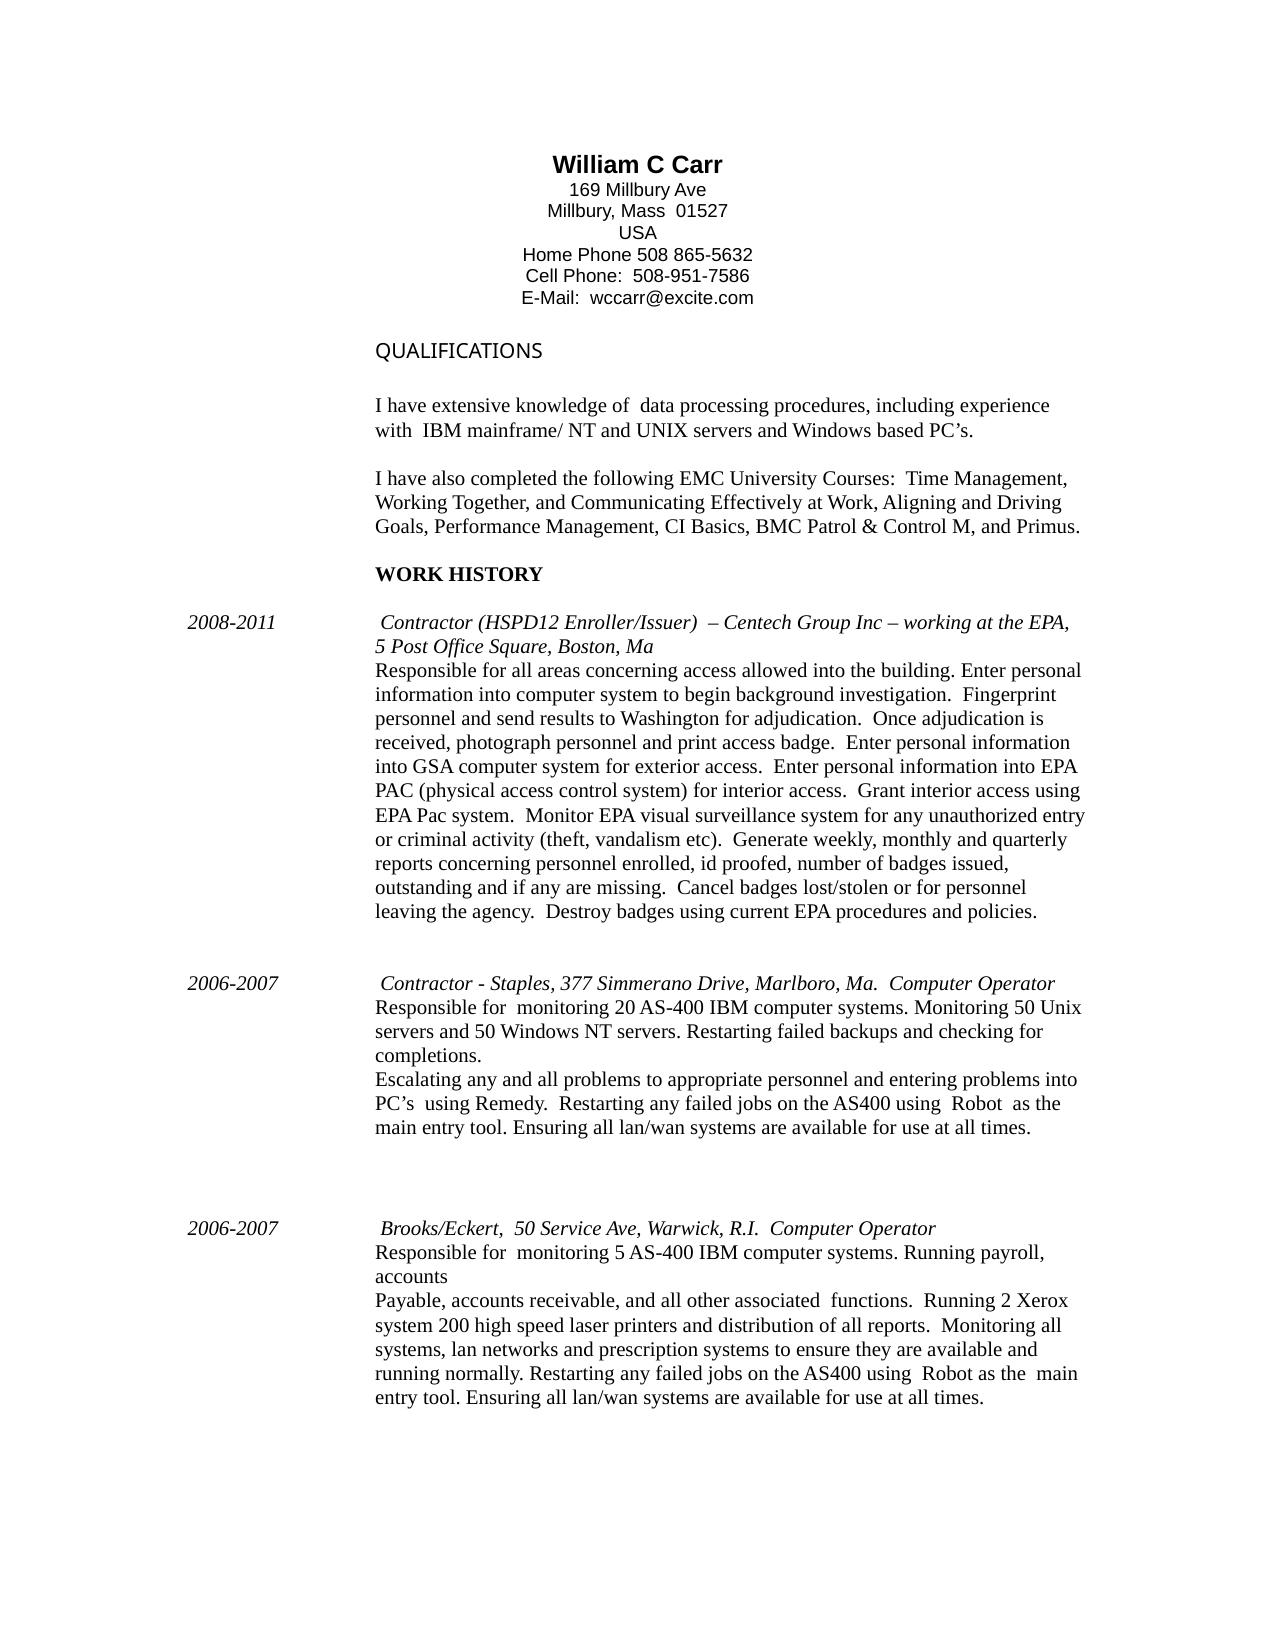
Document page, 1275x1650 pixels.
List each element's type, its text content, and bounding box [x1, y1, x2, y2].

text 2006-2007 Contractor - Staples, , Marlboro, Ma. Computer Operator [187, 971, 1087, 995]
text 2006-2007 Brooks/Eckert, Computer Operator [187, 1216, 1087, 1240]
text Responsible for all areas concerning access allowed into the building. Enter personal information into computer system to begin background investigation. Fingerprint personnel and send results to for adjudication. Once adjudication is received, photograph personnel and print access badge. Enter personal information into GSA computer system for exterior access. Enter personal information into EPA PAC (physical access control system) for interior access. Grant interior access using EPA Pac system. Monitor EPA visual surveillance system for any unauthorized entry or criminal activity (theft, vandalism etc). Generate weekly, monthly and quarterly reports concerning personnel enrolled, id proofed, number of badges issued, outstanding and if any are missing. Cancel badges lost/stolen or for personnel leaving the agency. Destroy badges using current EPA procedures and policies. [375, 658, 1087, 923]
text I have extensive knowledge of data processing procedures, including experience with IBM mainframe/ NT and UNIX servers and Windows based PC’s. [375, 393, 1087, 442]
text I have also completed the following EMC University Courses: Time Management, Working Together, and Communicating Effectively at Work, Aligning and Driving Goals, Performance Management, CI Basics, BMC Patrol & Control M, and Primus. [375, 466, 1087, 538]
text Escalating any and all problems to appropriate personnel and entering problems into [375, 1067, 1087, 1091]
text QUALIFICATIONS [375, 337, 1087, 365]
text Responsible for monitoring 20 AS-400 IBM computer systems. Monitoring 50 Unix servers and 50 Windows NT servers. Restarting failed backups and checking for completions. [375, 995, 1087, 1067]
text Payable, accounts receivable, and all other associated functions. Running 2 Xerox system 200 high speed laser printers and distribution of all reports. Monitoring all systems, lan networks and prescription systems to ensure they are available and running normally. Restarting any failed jobs on the AS400 using Robot as the main entry tool. Ensuring all lan/wan systems are available for use at all times. [375, 1288, 1087, 1409]
text Responsible for monitoring 5 AS-400 IBM computer systems. Running payroll, accounts [375, 1240, 1087, 1288]
text WORK HISTORY [375, 562, 1087, 586]
text Cell Phone: 508-951-7586 [187, 265, 1087, 287]
text PC’s using Remedy. Restarting any failed jobs on the AS400 using Robot as the main entry tool. Ensuring all lan/wan systems are available for use at all times. [375, 1091, 1087, 1139]
text E-Mail: wccarr@excite.com [187, 287, 1087, 308]
text 2008-2011 Contractor (HSPD12 Enroller/Issuer) – Centech Group Inc – working at the EPA, , Ma [187, 610, 1087, 658]
text Home Phone 508 865-5632 [187, 243, 1087, 265]
text William C Carr [187, 150, 1087, 179]
text Millbury, Mass 01527 [187, 200, 1087, 222]
